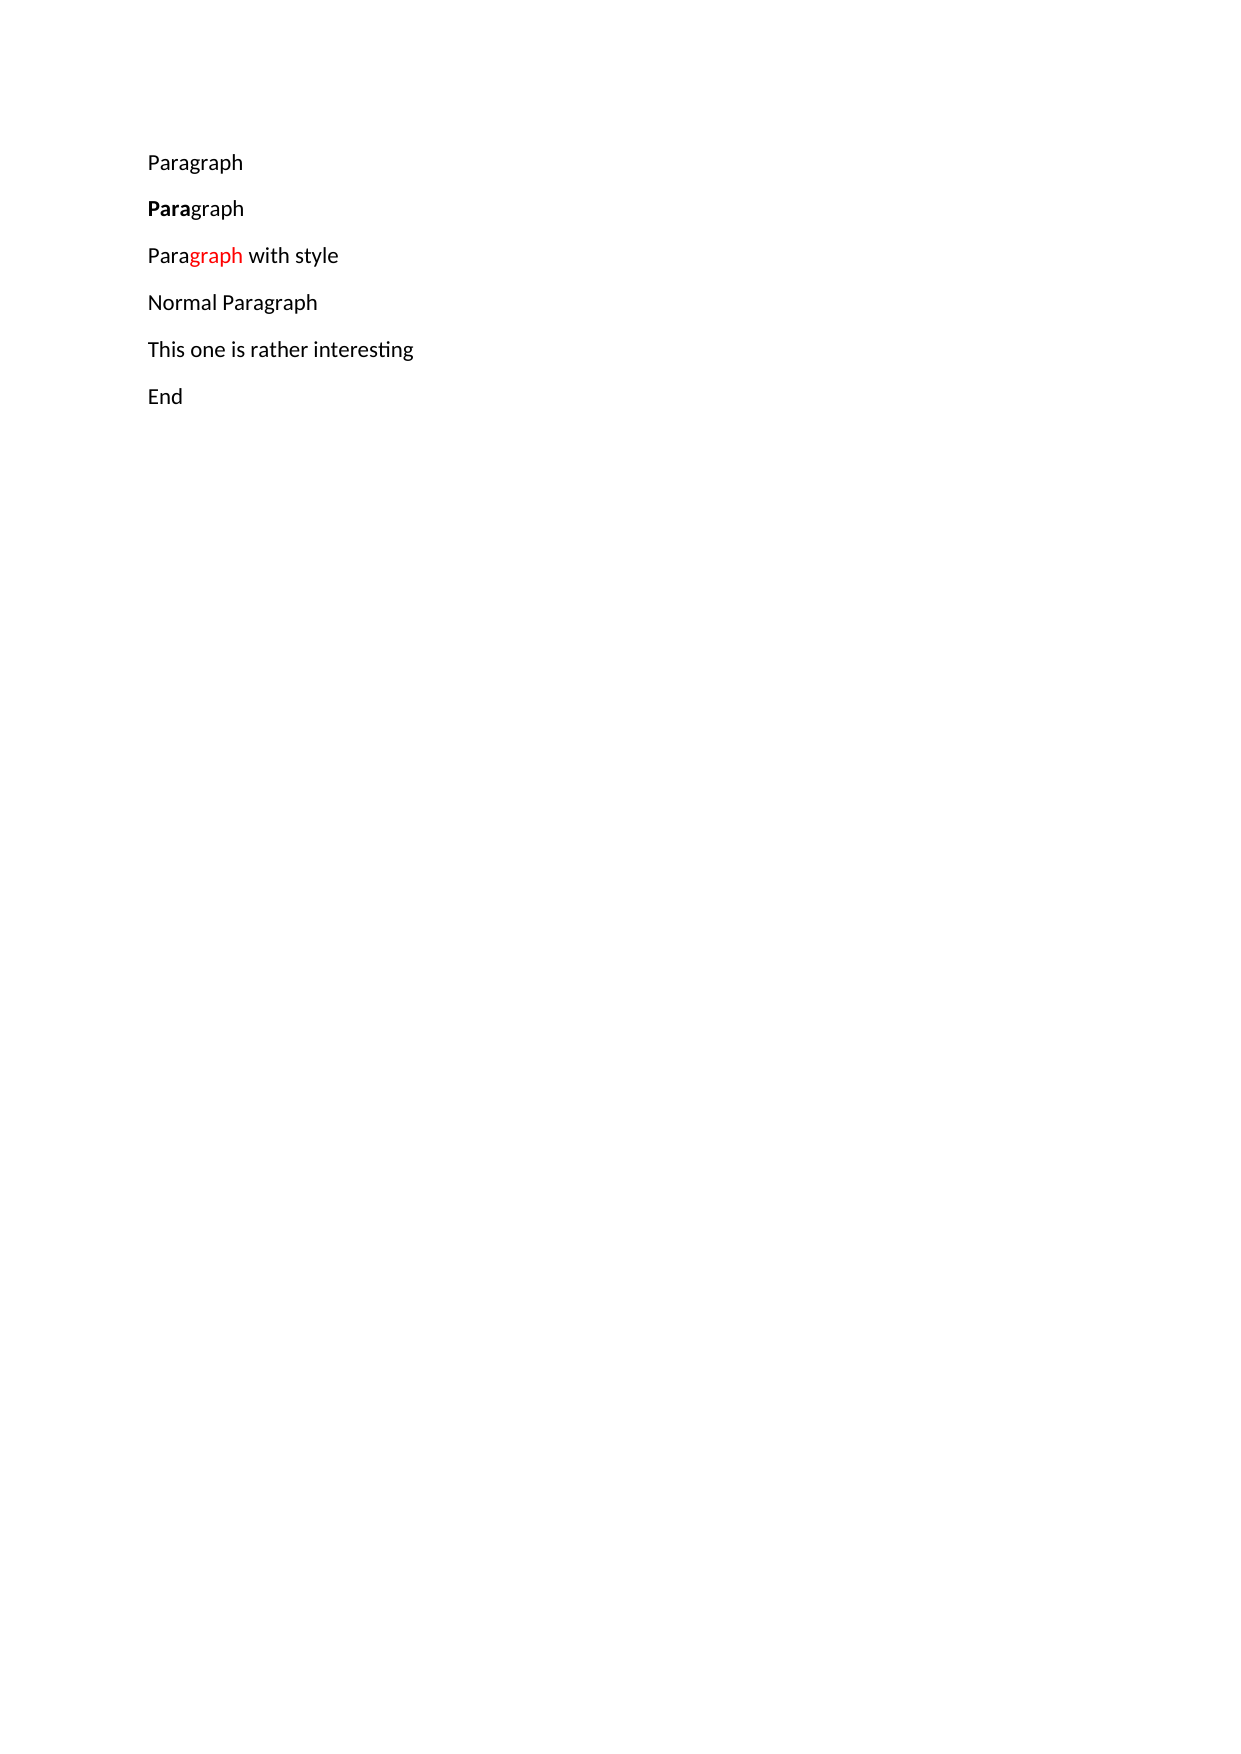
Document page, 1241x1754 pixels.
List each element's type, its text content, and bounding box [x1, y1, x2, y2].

text This one is rather interesting [148, 335, 1093, 363]
text Paragraph [148, 148, 1093, 176]
text Paragraph with style [148, 241, 1093, 269]
text Normal Paragraph [148, 288, 1093, 316]
text End [148, 382, 1093, 410]
text Paragraph [148, 194, 1093, 222]
